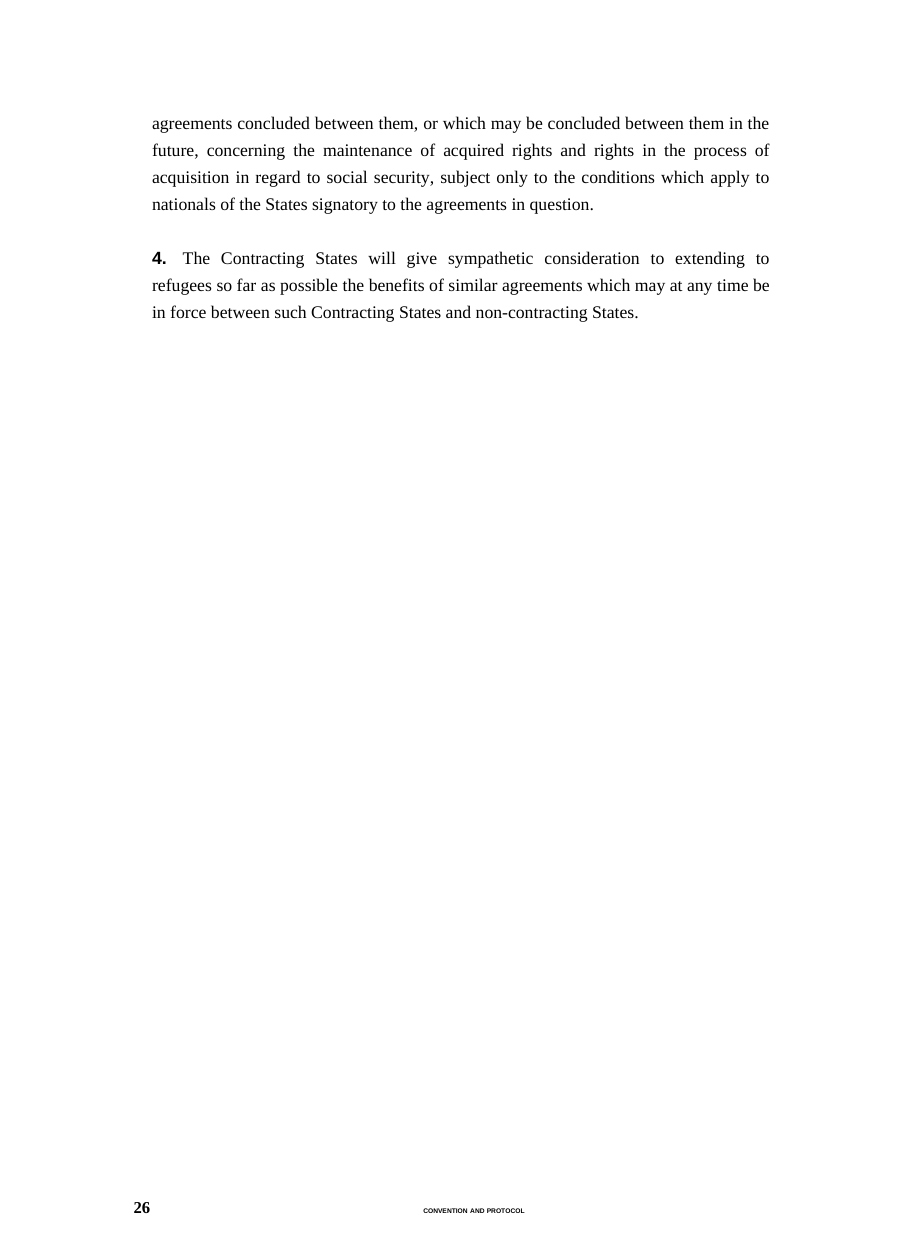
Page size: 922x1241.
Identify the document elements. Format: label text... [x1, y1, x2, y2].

list The Contracting States will give sympathetic consideration to extending to refugees so far as possible the benefits of similar agreements which may at any time be in force between such Contracting States and non-contracting States. [152, 247, 771, 322]
text agreements concluded between them, or which may be concluded between them in the future, concerning the maintenance of acquired rights and rights in the process of acquisition in regard to social security, subject only to the conditions which apply to nationals of the States signatory to the agreements in question. [152, 112, 771, 214]
